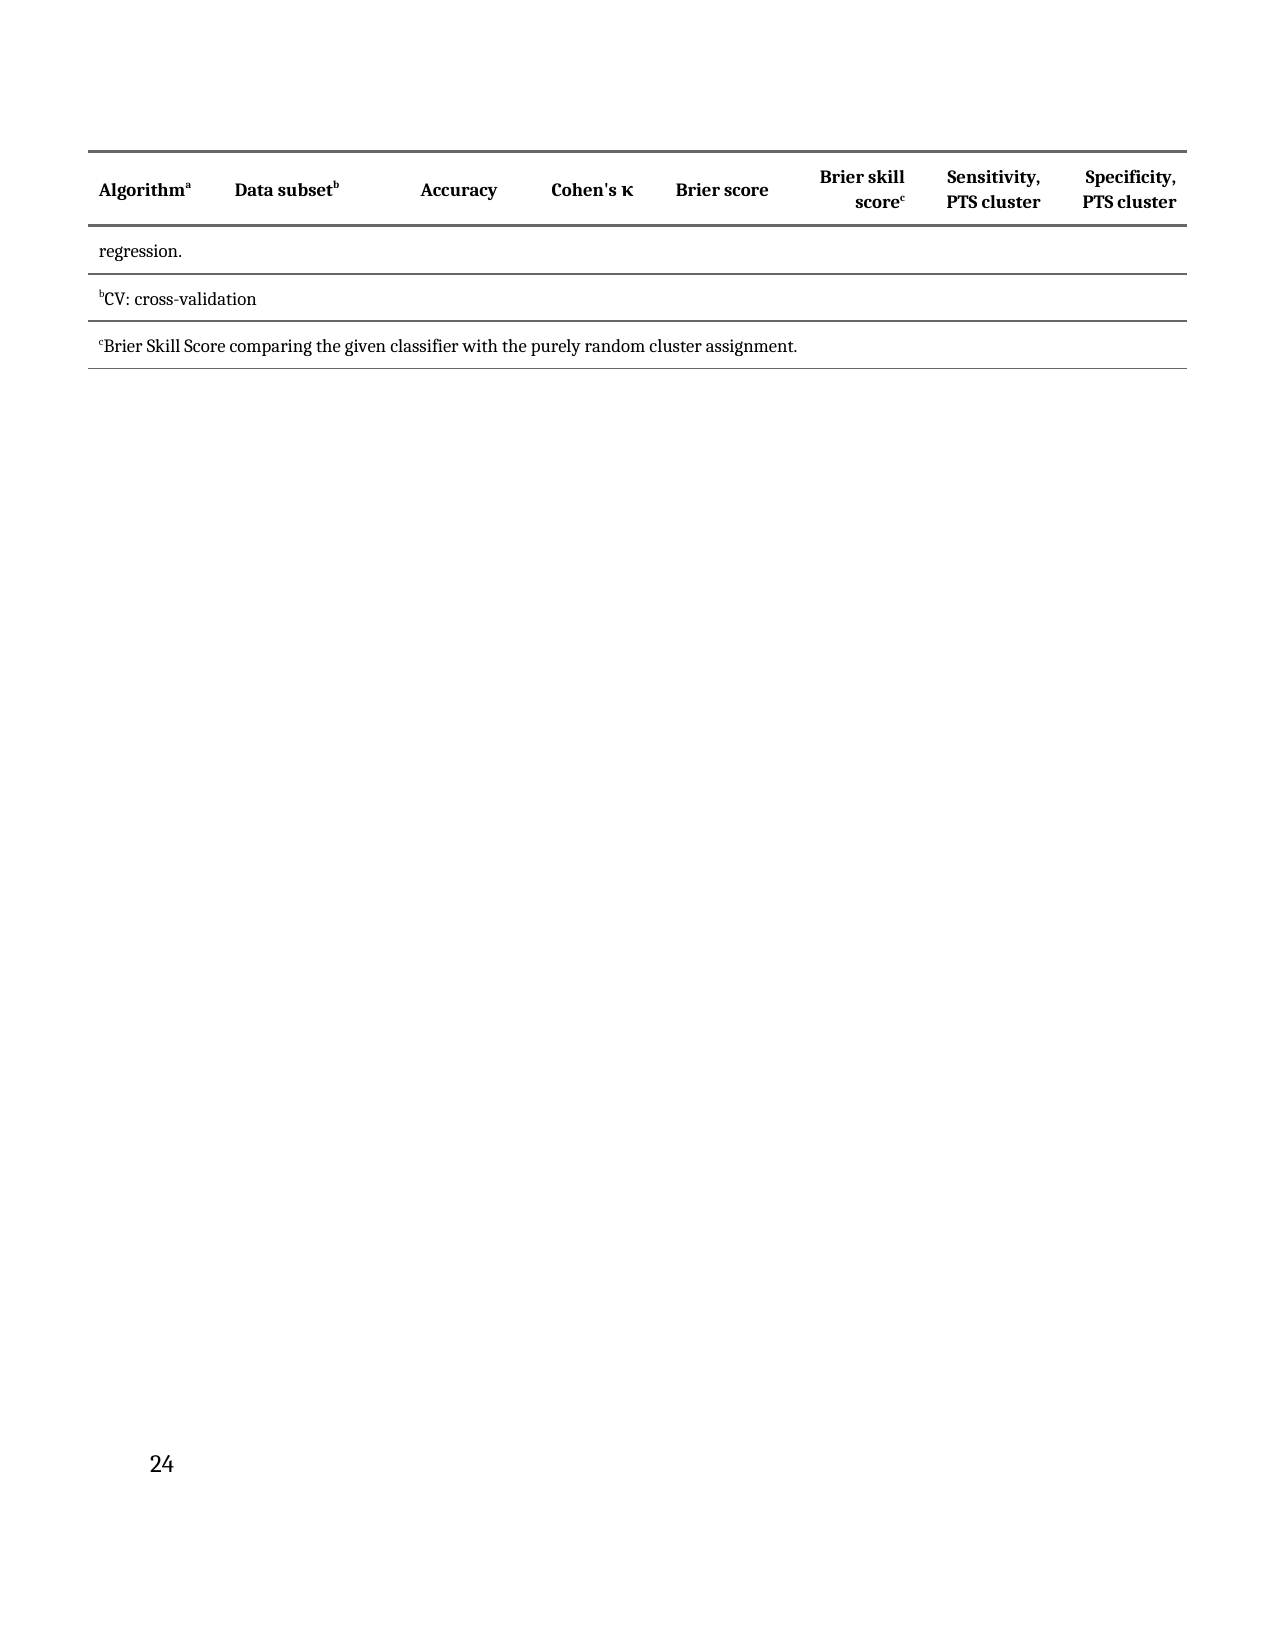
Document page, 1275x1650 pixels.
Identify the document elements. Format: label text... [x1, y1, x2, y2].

table_cell cBrier Skill Score comparing the given classifier with the purely random cluster assignment. [88, 322, 1187, 368]
table_cell bCV: cross-validation [88, 275, 1187, 320]
table_header Cohen's κ [508, 153, 643, 224]
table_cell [88, 227, 1187, 273]
table_header Sensitivity, PTS cluster [915, 153, 1051, 224]
table_header Brier score [644, 153, 779, 224]
table_header Data subsetb [224, 153, 372, 224]
table_header Algorithma [88, 153, 224, 224]
table_header Accuracy [372, 153, 508, 224]
table_header Brier skill scorec [779, 153, 915, 224]
table_header Specificity, PTS cluster [1051, 153, 1187, 224]
